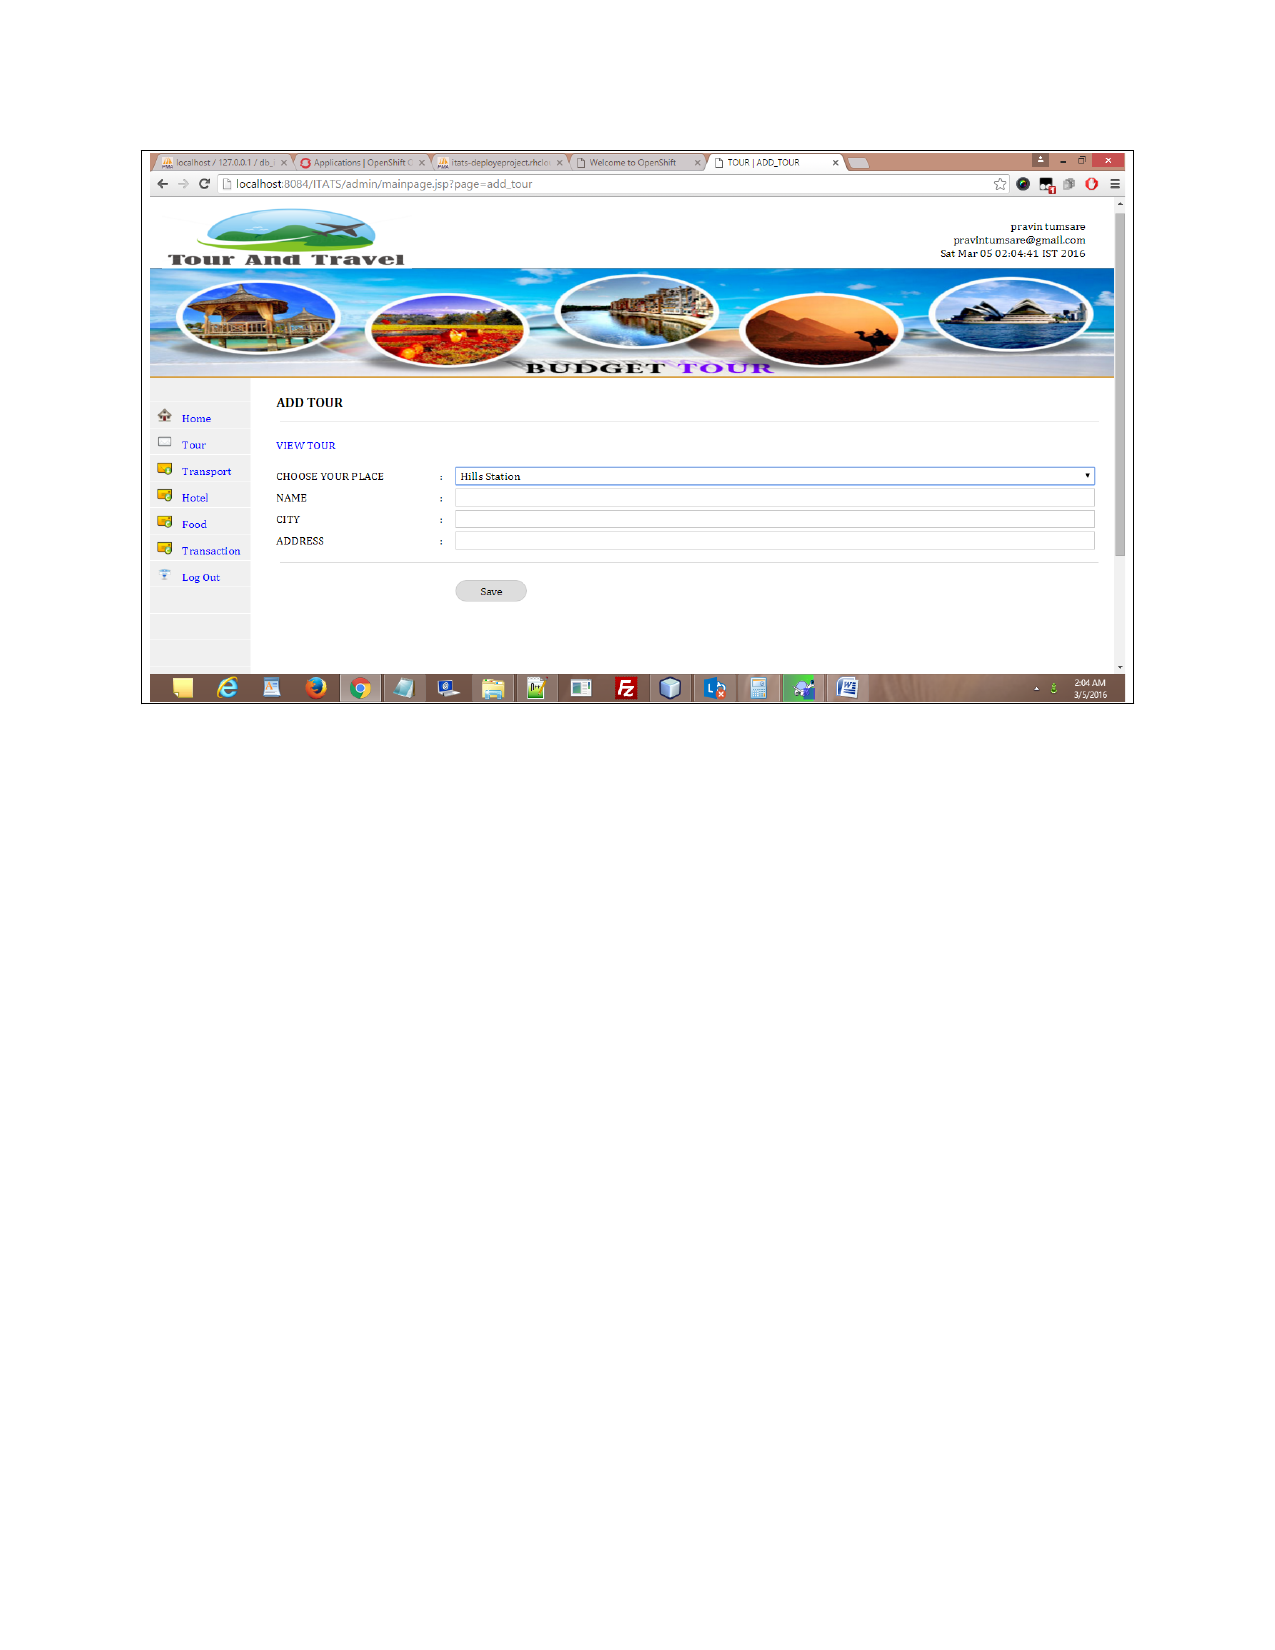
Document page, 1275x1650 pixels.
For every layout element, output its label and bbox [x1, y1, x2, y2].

picture [150, 153, 1125, 702]
